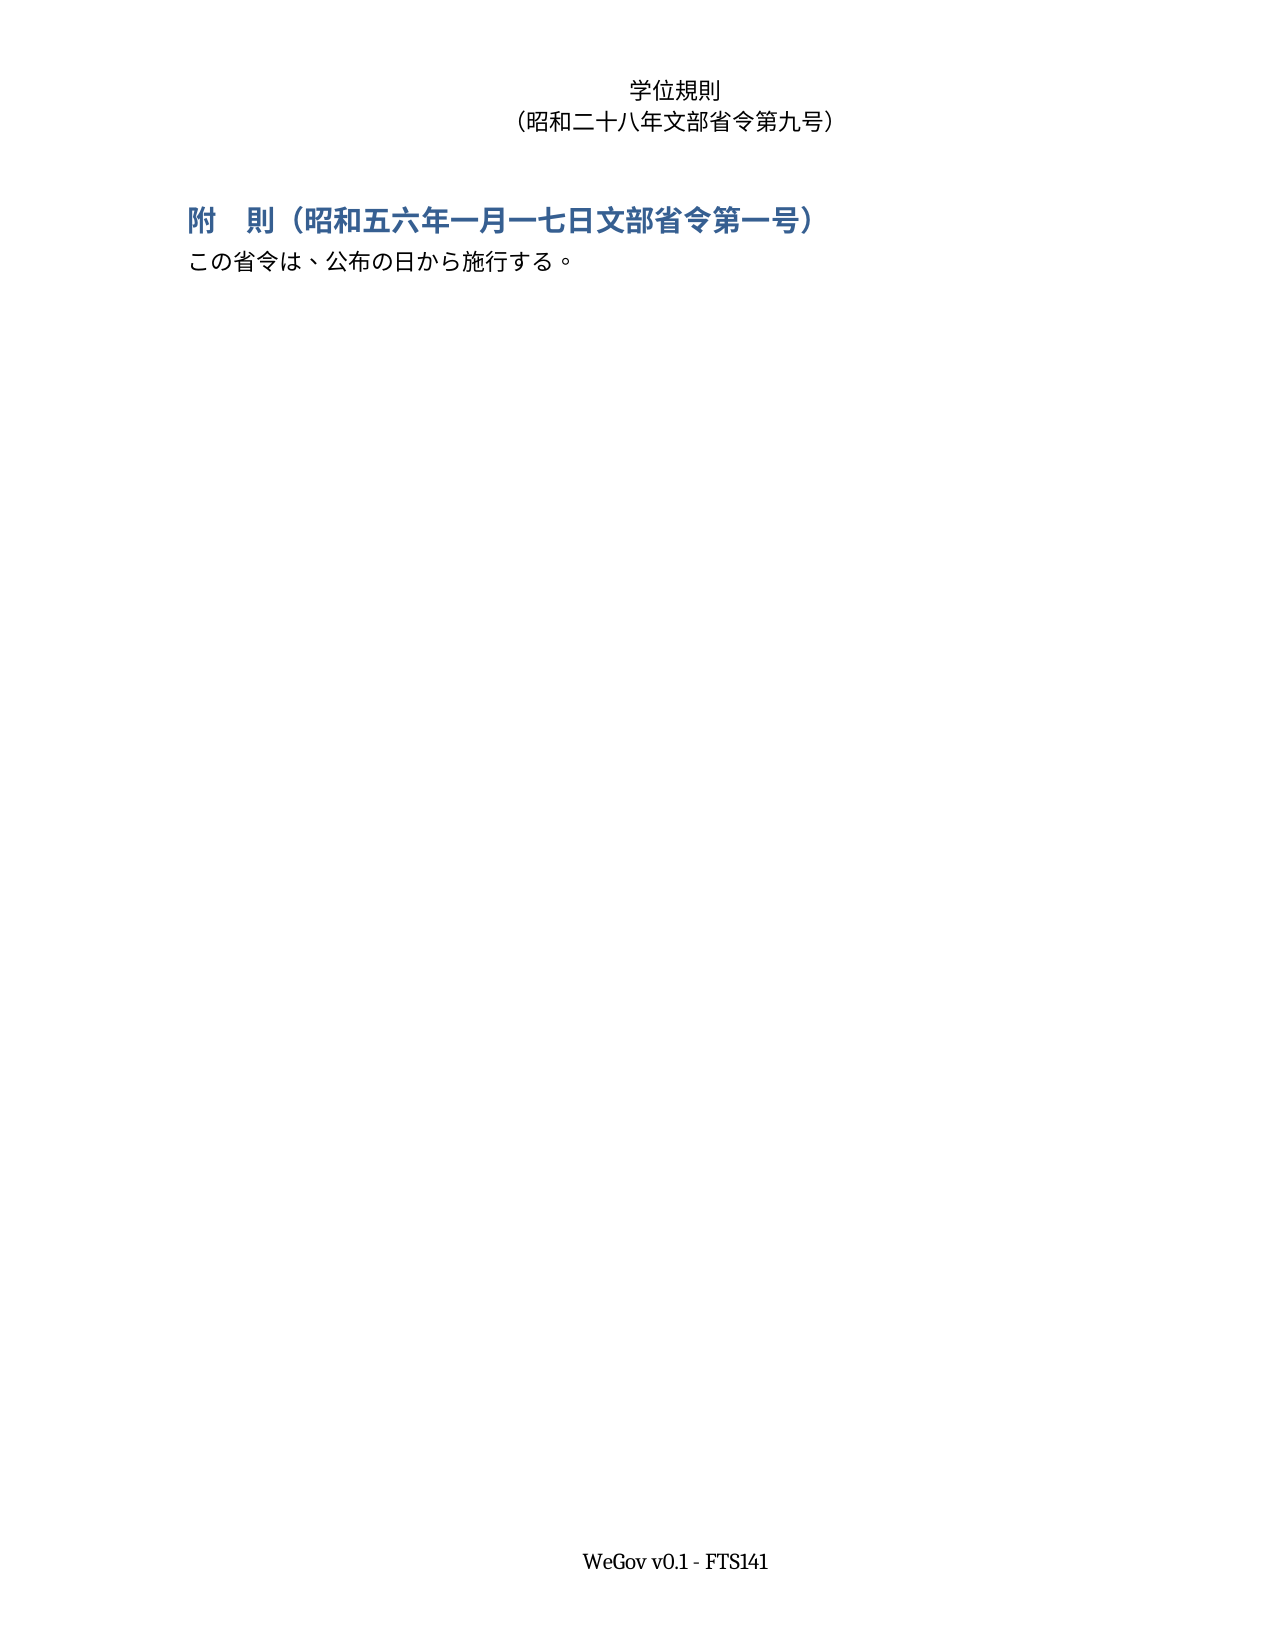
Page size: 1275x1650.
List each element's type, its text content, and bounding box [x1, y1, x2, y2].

subtitle 附 則（昭和五六年一月一七日文部省令第一号） [187, 200, 1087, 240]
text この省令は、公布の日から施行する。 [187, 246, 1087, 277]
